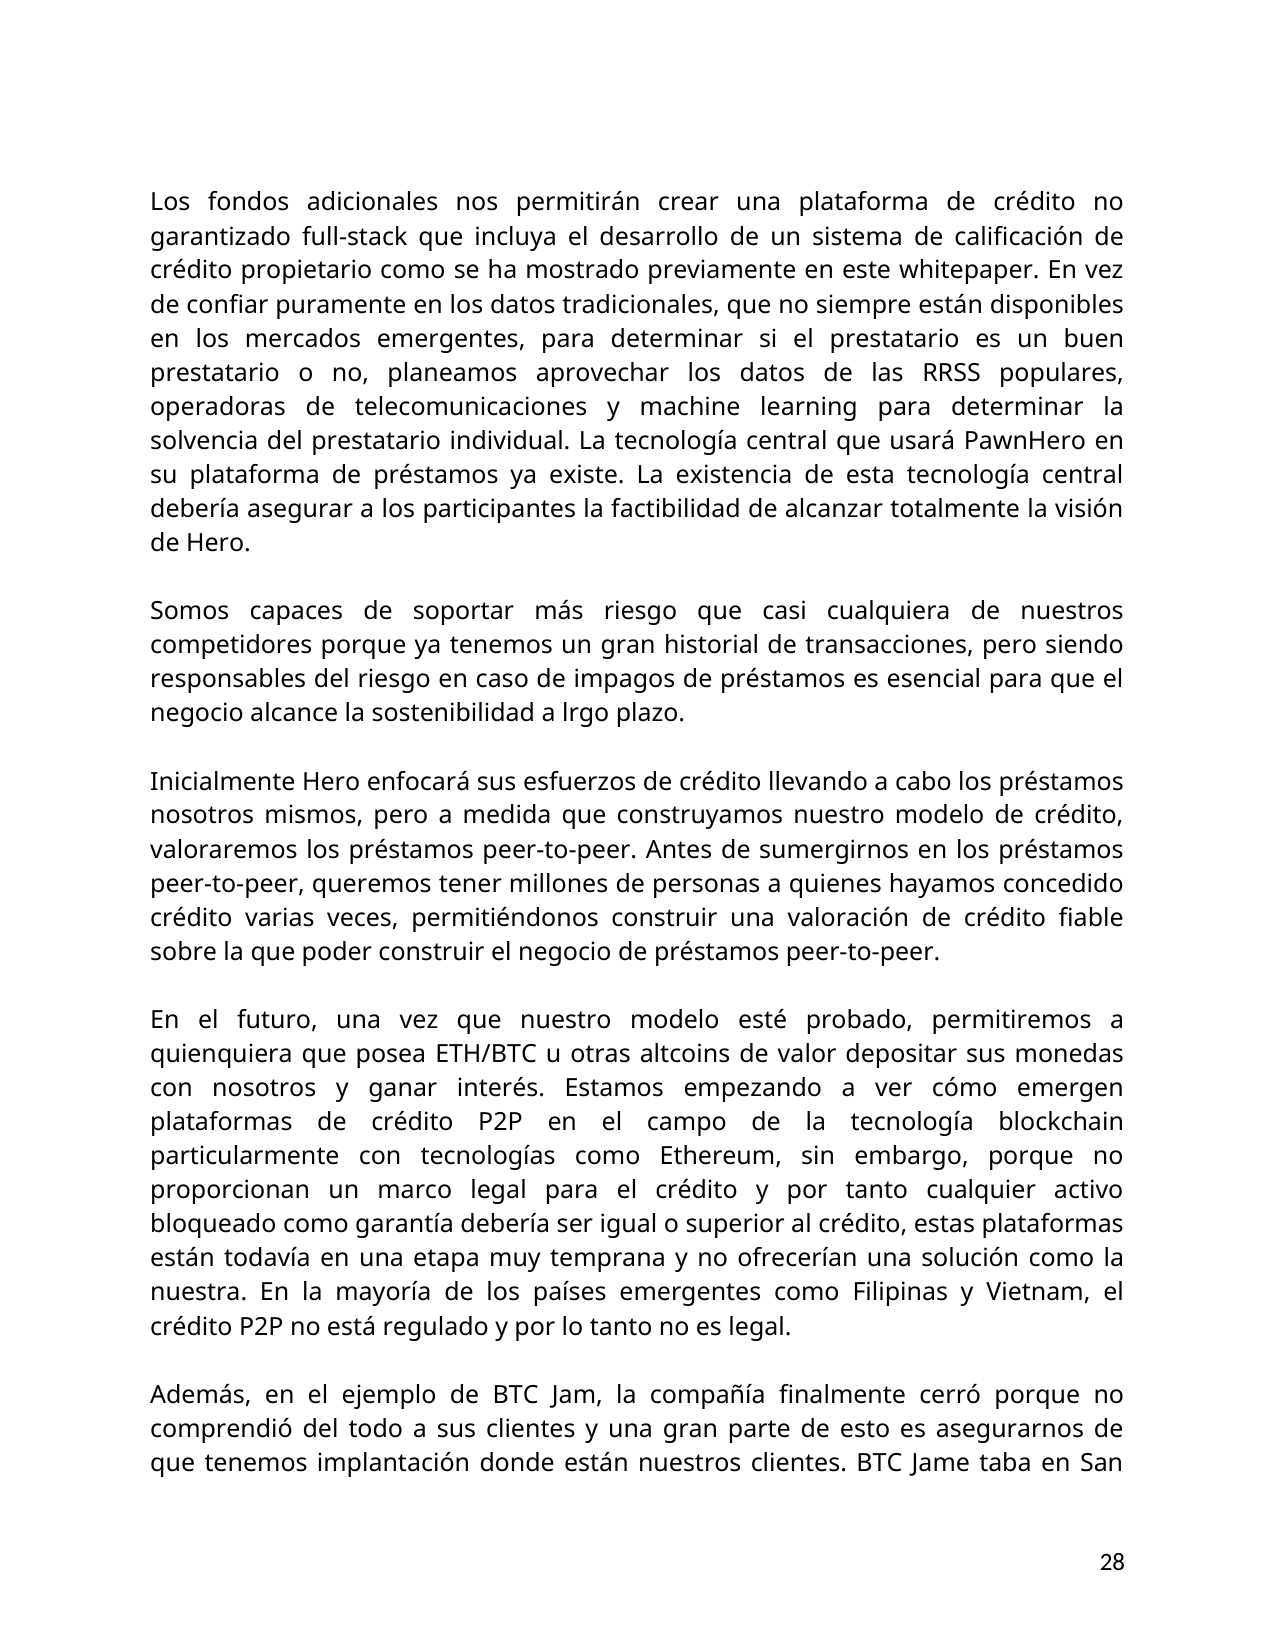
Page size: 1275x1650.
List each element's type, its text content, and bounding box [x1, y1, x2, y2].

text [150, 1376, 1125, 1478]
text Inicialmente Hero enfocará sus esfuerzos de crédito llevando a cabo los préstamos nosotros mismos, pero a medida que construyamos nuestro modelo de crédito, valoraremos los préstamos peer-to-peer. Antes de sumergirnos en los préstamos peer-to-peer, queremos tener millones de personas a quienes hayamos concedido crédito varias veces, permitiéndonos construir una valoración de crédito fiable sobre la que poder construir el negocio de préstamos peer-to-peer. [150, 763, 1125, 967]
text Los fondos adicionales nos permitirán crear una plataforma de crédito no garantizado full-stack que incluya el desarrollo de un sistema de calificación de crédito propietario como se ha mostrado previamente en este whitepaper. En vez de confiar puramente en los datos tradicionales, que no siempre están disponibles en los mercados emergentes, para determinar si el prestatario es un buen prestatario o no, planeamos aprovechar los datos de las RRSS populares, operadoras de telecomunicaciones y machine learning para determinar la solvencia del prestatario individual. La tecnología central que usará PawnHero en su plataforma de préstamos ya existe. La existencia de esta tecnología central debería asegurar a los participantes la factibilidad de alcanzar totalmente la visión de Hero. [150, 184, 1125, 559]
text En el futuro, una vez que nuestro modelo esté probado, permitiremos a quienquiera que posea ETH/BTC u otras altcoins de valor depositar sus monedas con nosotros y ganar interés. Estamos empezando a ver cómo emergen plataformas de crédito P2P en el campo de la tecnología blockchain particularmente con tecnologías como Ethereum, sin embargo, porque no proporcionan un marco legal para el crédito y por tanto cualquier activo bloqueado como garantía debería ser igual o superior al crédito, estas plataformas están todavía en una etapa muy temprana y no ofrecerían una solución como la nuestra. En la mayoría de los países emergentes como Filipinas y Vietnam, el crédito P2P no está regulado y por lo tanto no es legal. [150, 1002, 1125, 1342]
text Somos capaces de soportar más riesgo que casi cualquiera de nuestros competidores porque ya tenemos un gran historial de transacciones, pero siendo responsables del riesgo en caso de impagos de préstamos es esencial para que el negocio alcance la sostenibilidad a lrgo plazo. [150, 593, 1125, 729]
